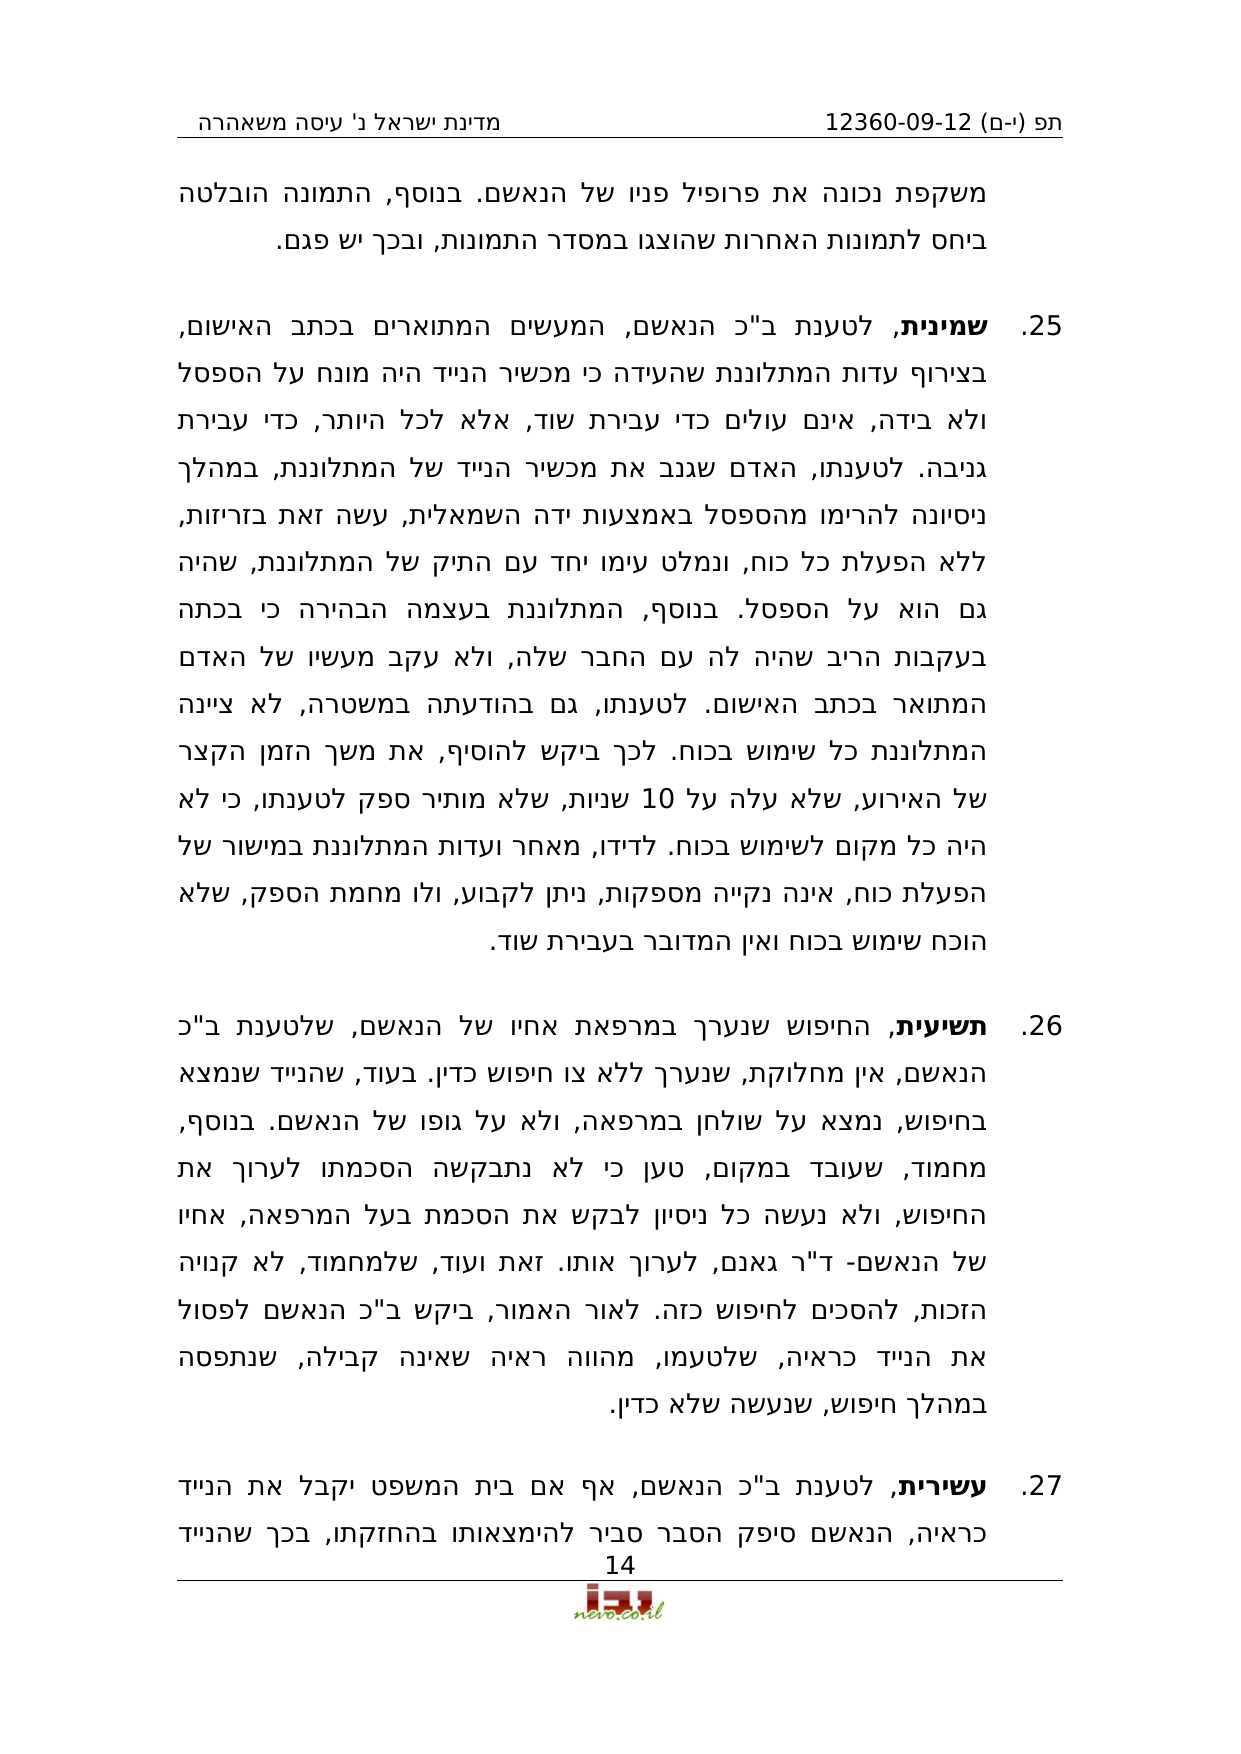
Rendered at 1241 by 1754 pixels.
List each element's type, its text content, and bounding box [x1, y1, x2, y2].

text 25. שמינית, לטענת ב"כ הנאשם, המעשים המתוארים בכתב האישום, בצירוף עדות המתלוננת שהעידה כי מכשיר הנייד היה מונח על הספסל ולא בידה, אינם עולים כדי עבירת שוד, אלא לכל היותר, כדי עבירת גניבה. לטענתו, האדם שגנב את מכשיר הנייד של המתלוננת, במהלך ניסיונה להרימו מהספסל באמצעות ידה השמאלית, עשה זאת בזריזות, ללא הפעלת כל כוח, ונמלט עימו יחד עם התיק של המתלוננת, שהיה גם הוא על הספסל. בנוסף, המתלוננת בעצמה הבהירה כי בכתה בעקבות הריב שהיה לה עם החבר שלה, ולא עקב מעשיו של האדם המתואר בכתב האישום. לטענתו, גם בהודעתה במשטרה, לא ציינה המתלוננת כל שימוש בכוח. לכך ביקש להוסיף, את משך הזמן הקצר של האירוע, שלא עלה על 10 שניות, שלא מותיר ספק לטענתו, כי לא היה כל מקום לשימוש בכוח. לדידו, מאחר ועדות המתלוננת במישור של הפעלת כוח, אינה נקייה מספקות, ניתן לקבוע, ולו מחמת הספק, שלא הוכח שימוש בכוח ואין המדובר בעבירת שוד. [177, 310, 1063, 956]
text 26. תשיעית, החיפוש שנערך במרפאת אחיו של הנאשם, שלטענת ב"כ הנאשם, אין מחלוקת, שנערך ללא צו חיפוש כדין. בעוד, שהנייד שנמצא בחיפוש, נמצא על שולחן במרפאה, ולא על גופו של הנאשם. בנוסף, מחמוד, שעובד במקום, טען כי לא נתבקשה הסכמתו לערוך את החיפוש, ולא נעשה כל ניסיון לבקש את הסכמת בעל המרפאה, אחיו של הנאשם- ד"ר גאנם, לערוך אותו. זאת ועוד, שלמחמוד, לא קנויה הזכות, להסכים לחיפוש כזה. לאור האמור, ביקש ב"כ הנאשם לפסול את הנייד כראיה, שלטעמו, מהווה ראיה שאינה קבילה, שנתפסה במהלך חיפוש, שנעשה שלא כדין. [177, 1010, 1063, 1420]
picture [574, 1583, 666, 1621]
